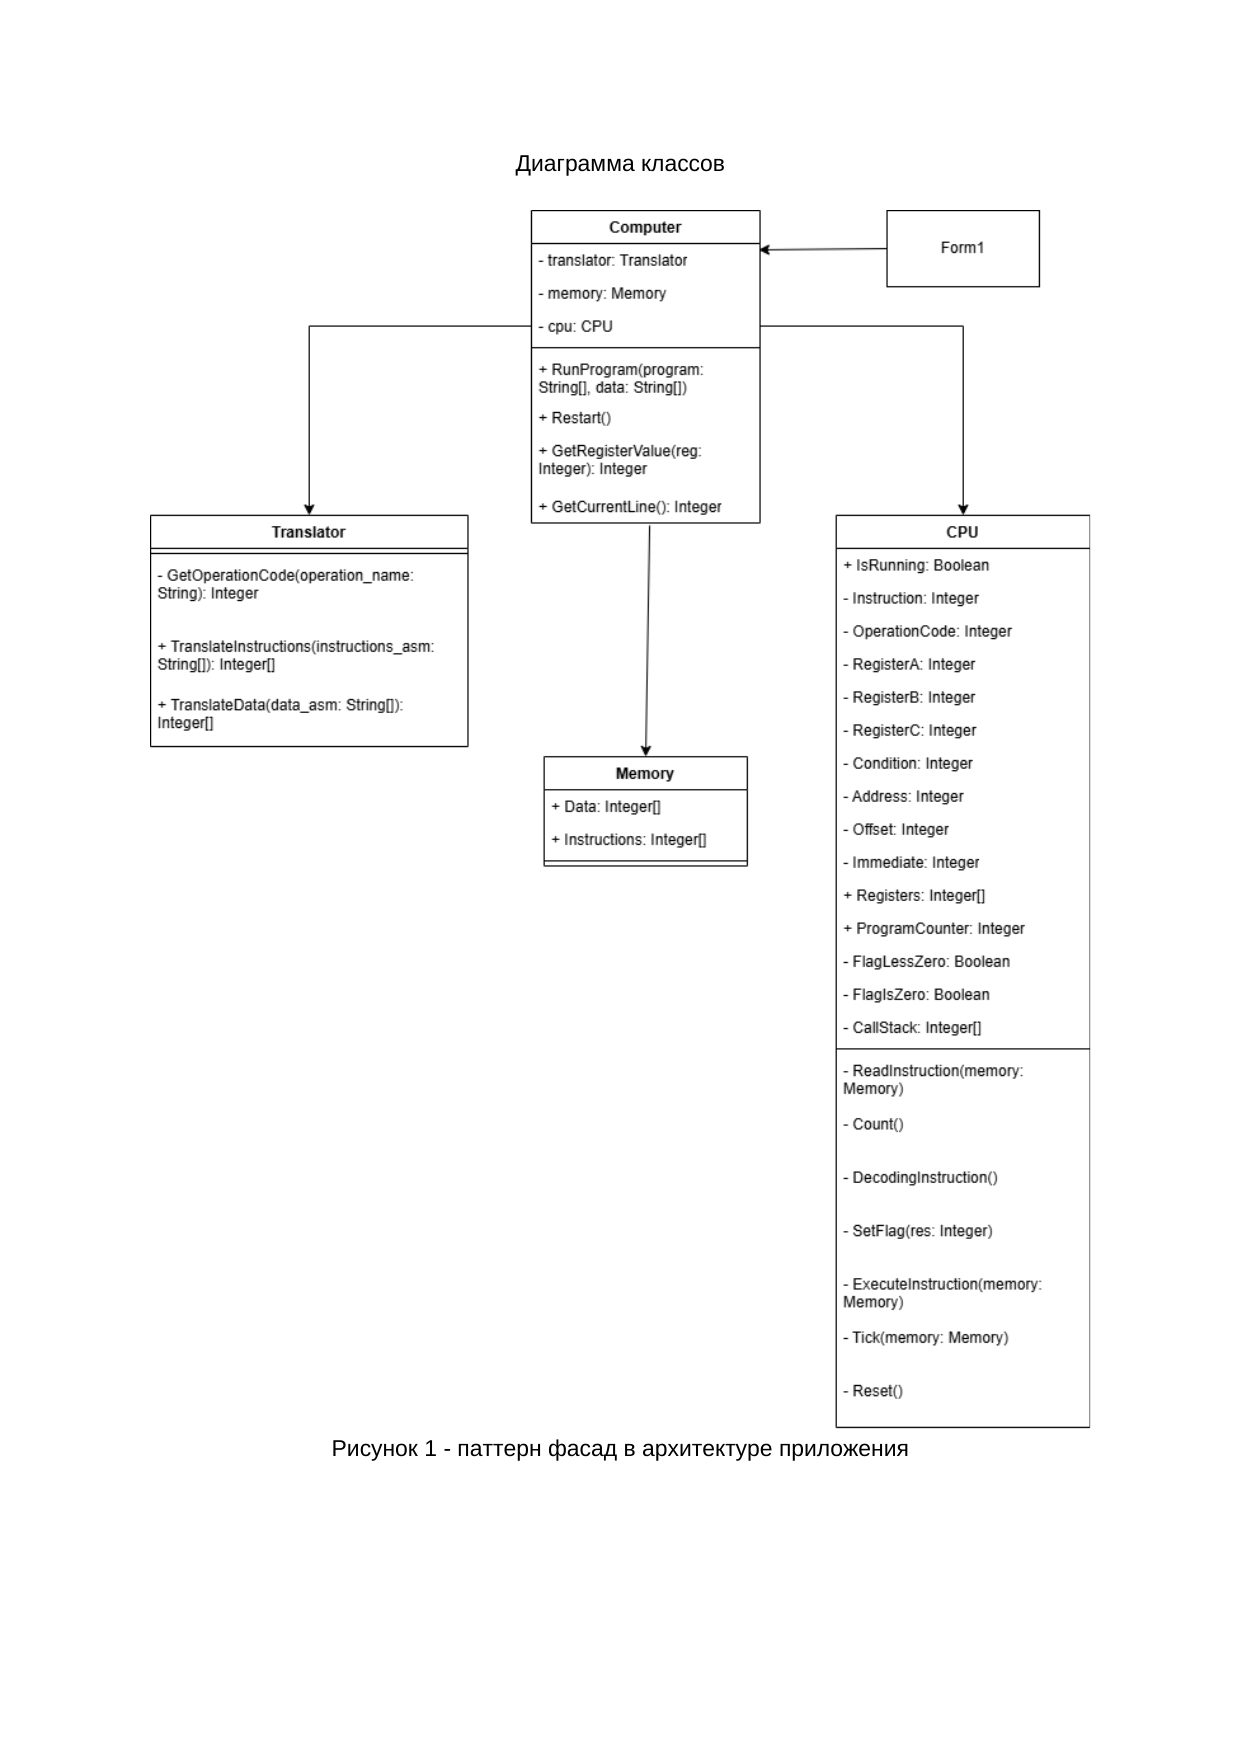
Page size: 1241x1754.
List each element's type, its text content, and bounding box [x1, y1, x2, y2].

text Диаграмма классов [150, 150, 1090, 176]
picture [150, 210, 1091, 1432]
text Рисунок 1 - паттерн фасад в архитектуре приложения [150, 1435, 1090, 1461]
